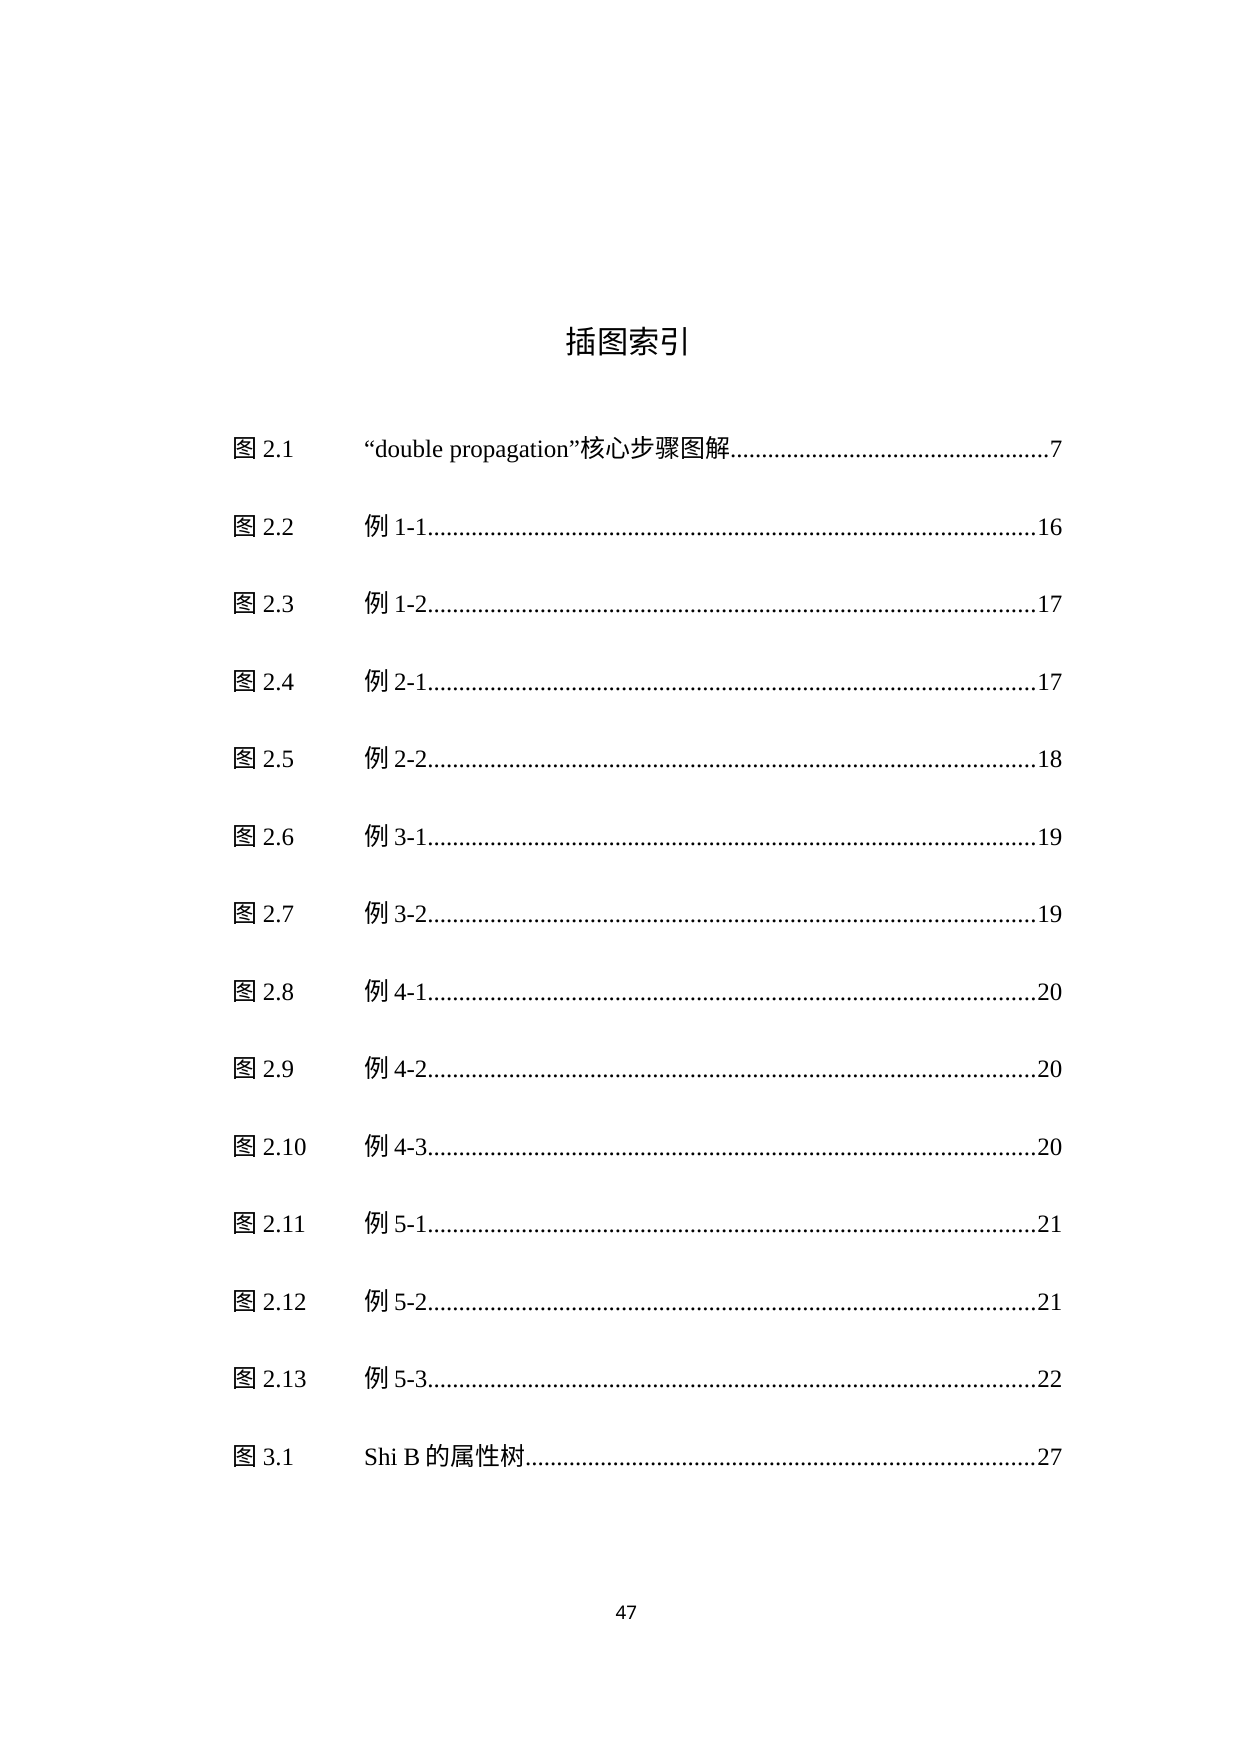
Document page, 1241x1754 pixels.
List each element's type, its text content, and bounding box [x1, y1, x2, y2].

text 图2.8 例4-1 20 [233, 957, 1063, 1022]
text 图2.1 “double propagation”核心步骤图解 7 [233, 414, 1063, 479]
text 图3.1 Shi B的属性树 27 [233, 1422, 1063, 1487]
text 图2.6 例3-1 19 [233, 802, 1063, 867]
text 图2.5 例2-2 18 [233, 724, 1063, 789]
text 图2.10 例4-3 20 [233, 1112, 1063, 1177]
text 图2.11 例5-1 21 [233, 1189, 1063, 1254]
text 插图索引 [193, 308, 1063, 373]
text 图2.3 例1-2 17 [233, 569, 1063, 634]
text 图2.13 例5-3 22 [233, 1344, 1063, 1409]
text 图2.12 例5-2 21 [233, 1267, 1063, 1332]
text 图2.7 例3-2 19 [233, 879, 1063, 944]
text 图2.9 例4-2 20 [233, 1034, 1063, 1099]
text 图2.4 例2-1 17 [233, 647, 1063, 712]
text 图2.2 例1-1 16 [233, 492, 1063, 557]
